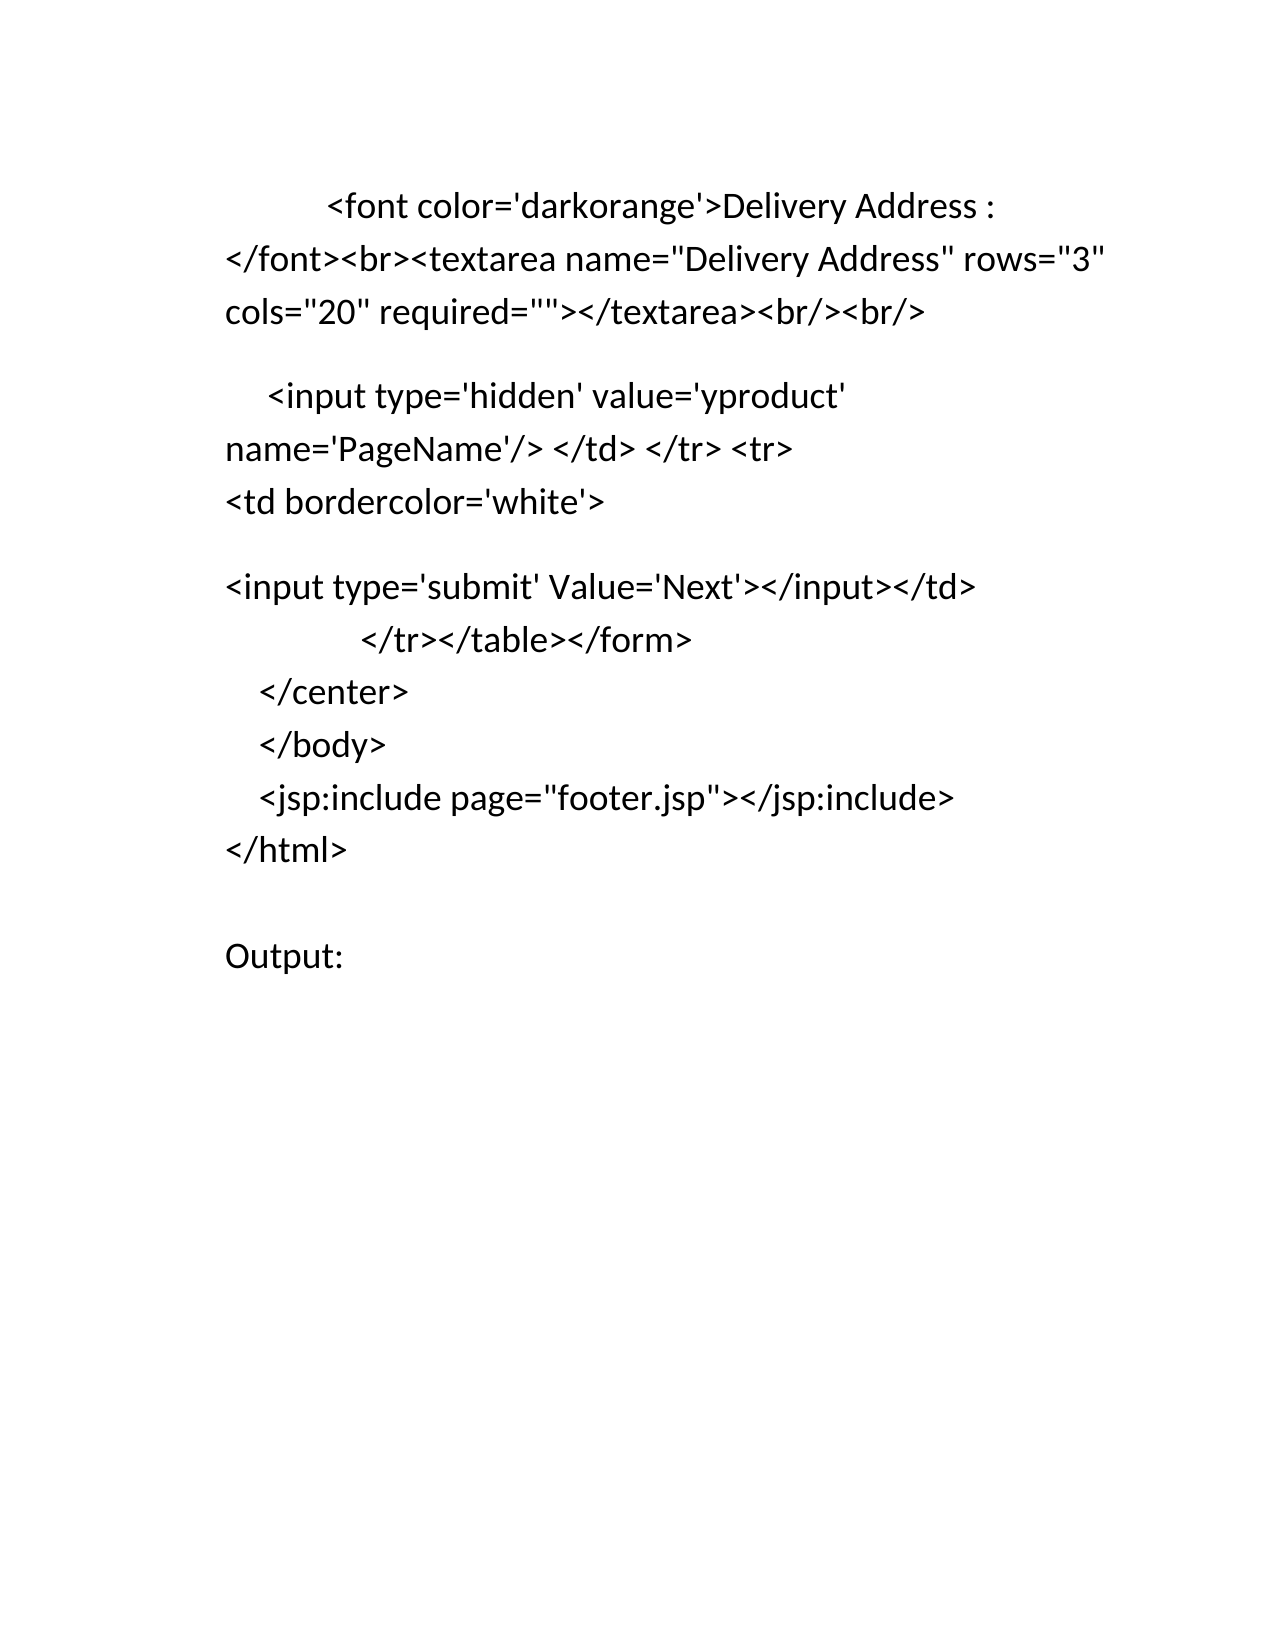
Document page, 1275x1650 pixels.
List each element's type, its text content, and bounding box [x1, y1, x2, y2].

list </tr></table></form> [225, 616, 1125, 661]
list </html> [225, 826, 1125, 872]
list <font color='darkorange'>Delivery Address : </font><br><textarea name="Delivery Address" rows="3" cols="20" required=""></textarea><br/><br/> [225, 182, 1125, 333]
list <jsp:include page="footer.jsp"></jsp:include> [225, 774, 1125, 819]
list <input type='hidden' value='yproduct' name='PageName'/> </td> </tr> <tr> [225, 372, 1125, 471]
list </center> [225, 668, 1125, 714]
list <td bordercolor='white'> [225, 478, 1125, 524]
list Output: [225, 932, 1125, 978]
list <input type='submit' Value='Next'></input></td> [225, 563, 1125, 609]
list </body> [225, 721, 1125, 767]
